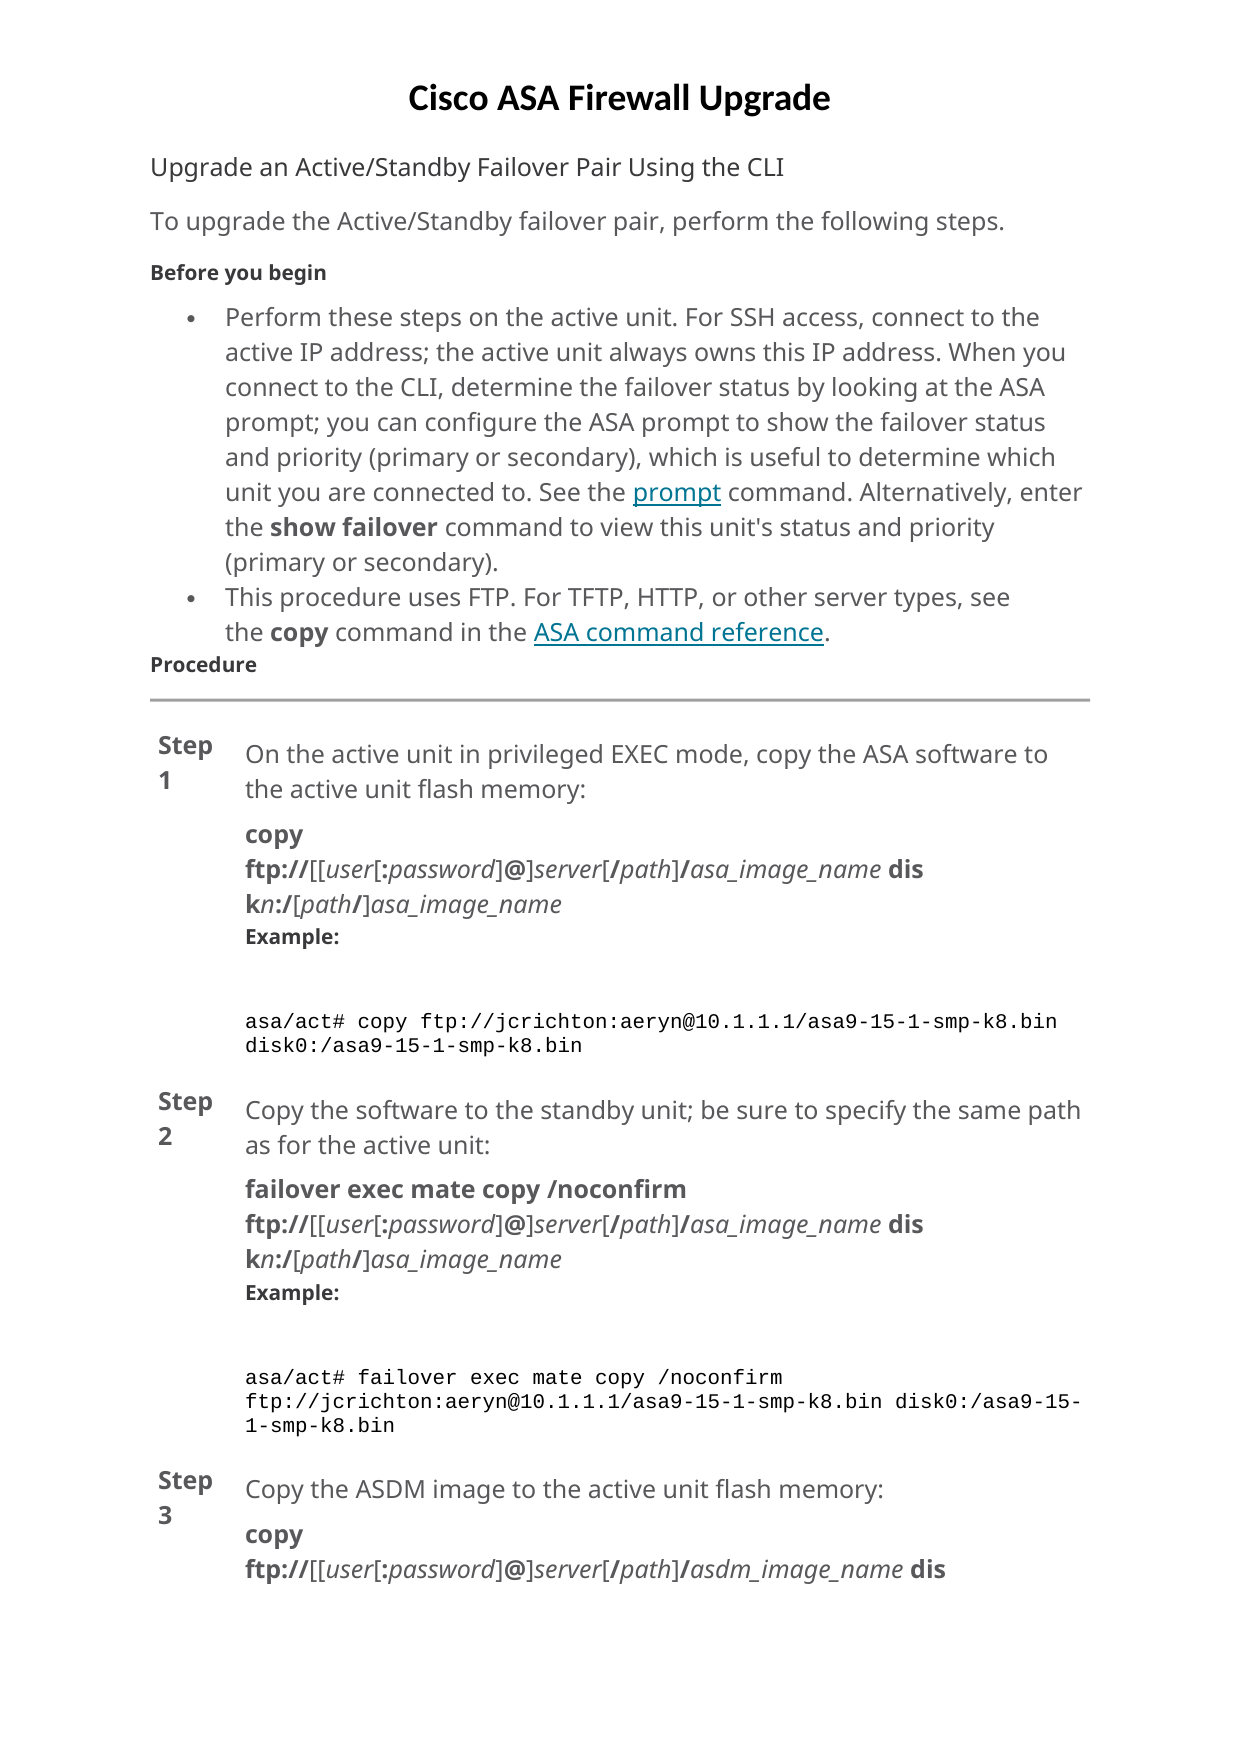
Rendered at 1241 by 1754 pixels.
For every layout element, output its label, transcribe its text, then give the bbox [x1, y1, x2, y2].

text Before you begin [150, 257, 1090, 287]
table_cell Step 2 [150, 1083, 237, 1462]
text Procedure [150, 649, 1090, 679]
list Perform these steps on the active unit. For SSH access, connect to the active IP address; the active unit always owns this IP address. When you connect to the CLI, determine the failover status by looking at the ASA prompt; you can configure the ASA prompt to show the failover status and priority (primary or secondary), which is useful to determine which unit you are connected to. See the prompt command. Alternatively, enter the show failover command to view this unit's status and priority (primary or secondary). [187, 299, 1090, 579]
table_header On the active unit in privileged EXEC mode, copy the ASA software to the active unit flash memory: copy ftp://[[user[:password]@]server[/path]/asa_image_name diskn:/[path/]asa_image_name Example: asa/act# copy ftp://jcrichton:aeryn@10.1.1.1/asa9-15-1-smp-k8.bin disk0:/asa9-15-1-smp-k8.bin [237, 727, 1090, 1082]
text To upgrade the Active/Standby failover pair, perform the following steps. [150, 203, 1090, 238]
text Upgrade an Active/Standby Failover Pair Using the CLI [150, 150, 1090, 184]
table_cell Step 3 [150, 1462, 237, 1586]
table_cell Copy the software to the standby unit; be sure to specify the same path as for the active unit: failover exec mate copy /noconfirm ftp://[[user[:password]@]server[/path]/asa_image_name diskn:/[path/]asa_image_name Example: asa/act# failover exec mate copy /noconfirm ftp://jcrichton:aeryn@10.1.1.1/asa9-15-1-smp-k8.bin disk0:/asa9-15-1-smp-k8.bin [237, 1083, 1090, 1462]
table_header Step 1 [150, 727, 237, 1082]
list This procedure uses FTP. For TFTP, HTTP, or other server types, see the copy command in the ASA command reference. [187, 579, 1090, 649]
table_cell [237, 1462, 1090, 1586]
